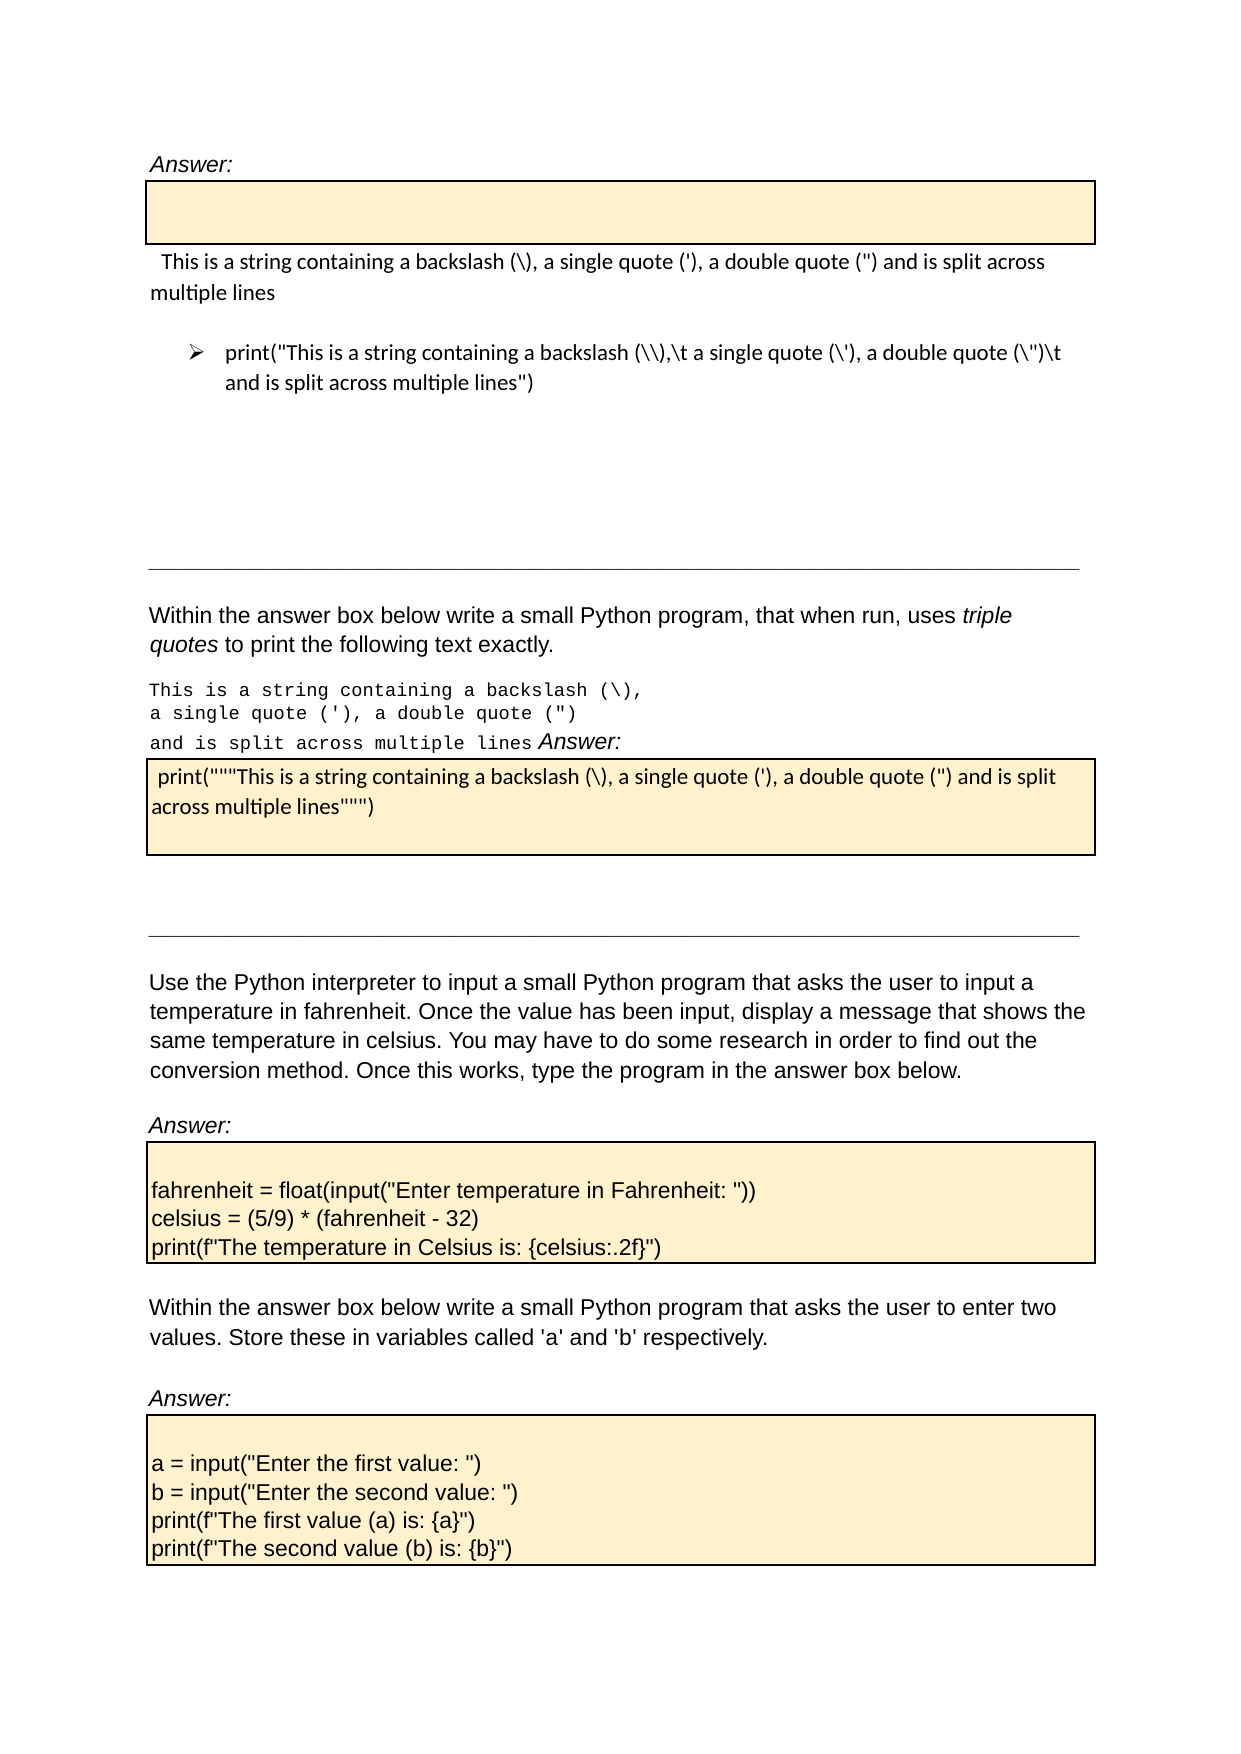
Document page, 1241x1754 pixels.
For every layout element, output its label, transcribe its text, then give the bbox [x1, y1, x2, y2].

table_header a = input("Enter the first value: ") b = input("Enter the second value: ") print(f"The first value (a) is: {a}") print(f"The second value (b) is: {b}") [148, 1416, 1094, 1564]
text This is a string containing a backslash (\), a single quote ('), a double quote (") and is split across multiple lines Answer: [148, 680, 667, 755]
text Within the answer box below write a small Python program, that when run, uses triple quotes to print the following text exactly. [148, 602, 1089, 658]
text Answer: [148, 1385, 1089, 1412]
table_header print("""This is a string containing a backslash (\), a single quote ('), a double quote (") and is split across multiple lines""") [148, 760, 1094, 854]
table_header fahrenheit = float(input("Enter temperature in Fahrenheit: ")) celsius = (5/9) * (fahrenheit - 32) print(f"The temperature in Celsius is: {celsius:.2f}") [148, 1143, 1094, 1262]
text Answer: [148, 1112, 1089, 1138]
list print("This is a string containing a backslash (\\),\t a single quote (\'), a double quote (\")\t and is split across multiple lines") [187, 338, 1089, 396]
text This is a string containing a backslash (\), a single quote ('), a double quote (") and is split across multiple lines [150, 183, 1089, 306]
subtitle _________________________________________________________________________ [148, 546, 1089, 573]
text Use the Python interpreter to input a small Python program that asks the user to input a temperature in fahrenheit. Once the value has been input, display a message that shows the same temperature in celsius. You may have to do some research in order to find out the conversion method. Once this works, type the program in the answer box below. [148, 968, 1089, 1083]
subtitle _________________________________________________________________________ [148, 913, 1089, 939]
text Within the answer box below write a small Python program that asks the user to enter two values. Store these in variables called 'a' and 'b' respectively. [148, 1294, 1089, 1352]
